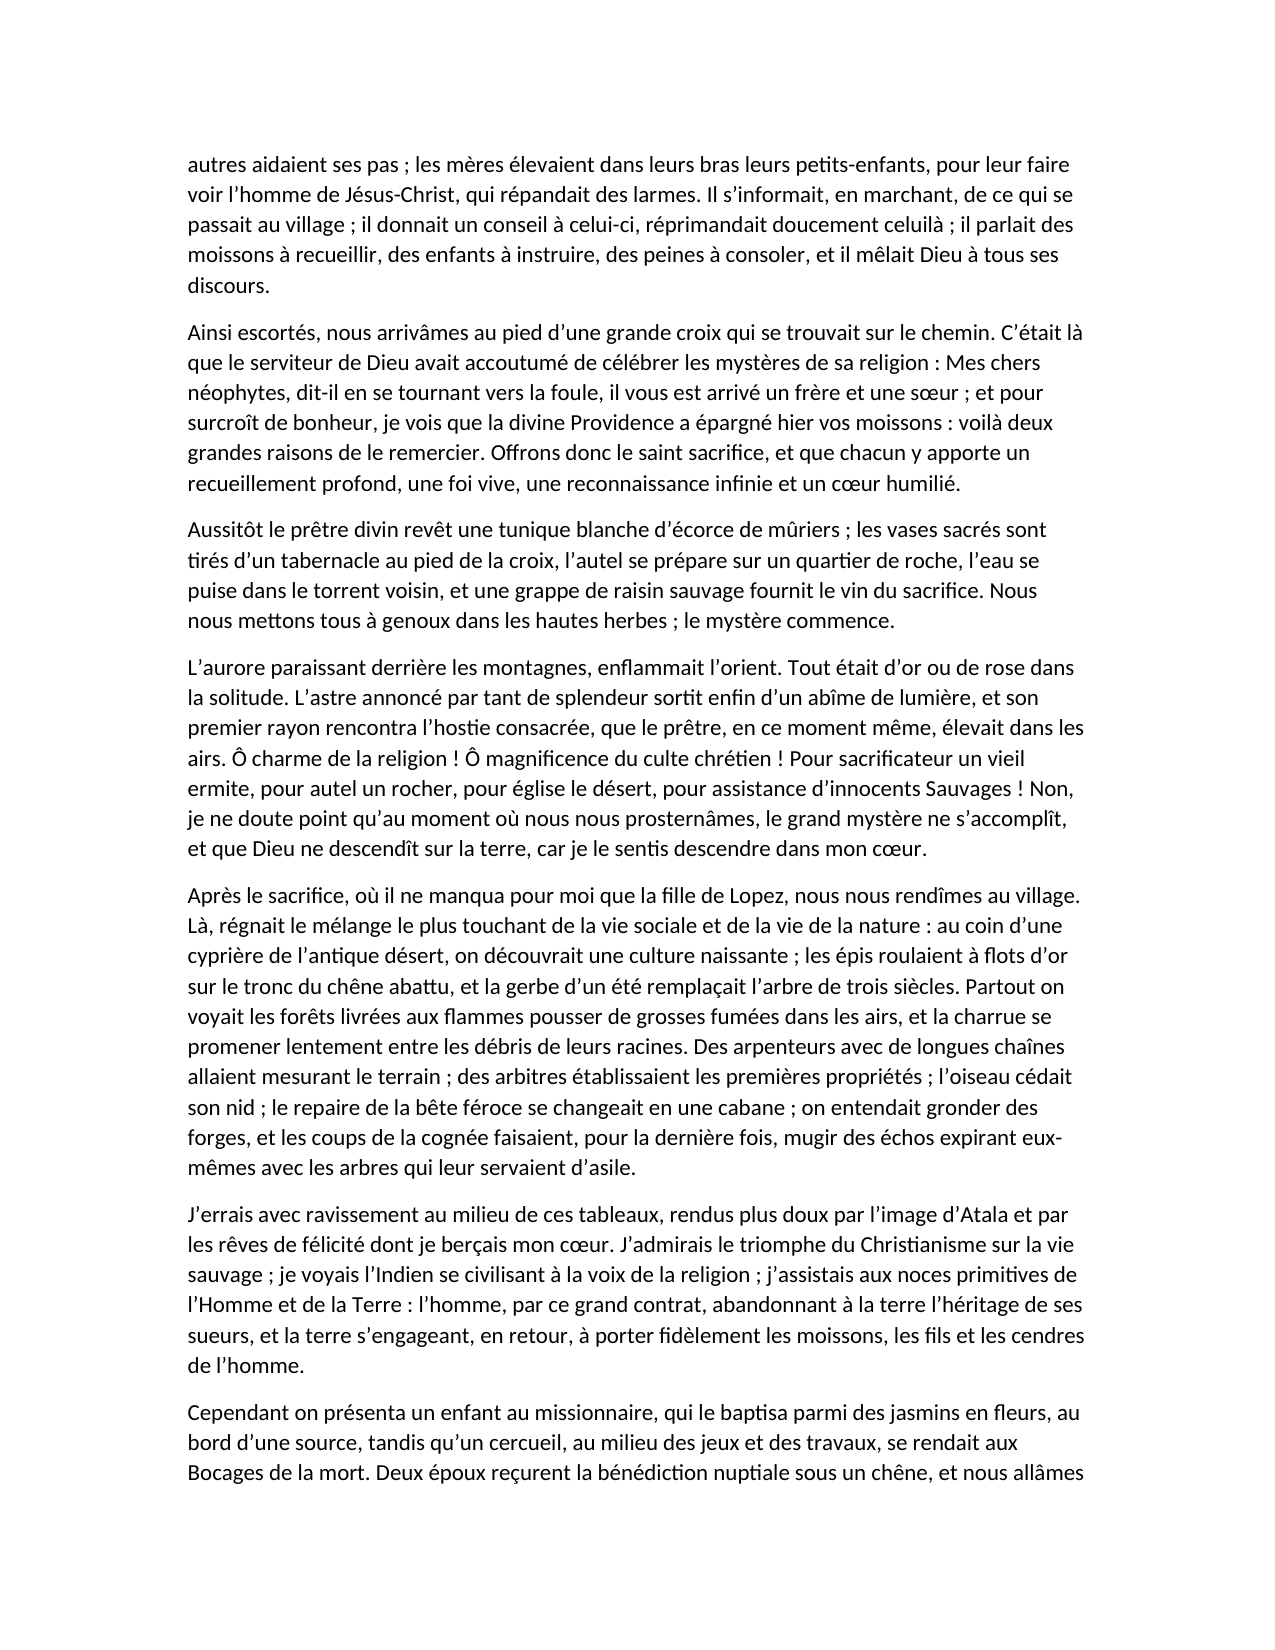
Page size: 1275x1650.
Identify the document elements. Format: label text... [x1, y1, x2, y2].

text J’errais avec ravissement au milieu de ces tableaux, rendus plus doux par l’image d’Atala et par les rêves de félicité dont je berçais mon cœur. J’admirais le triomphe du Christianisme sur la vie sauvage ; je voyais l’Indien se civilisant à la voix de la religion ; j’assistais aux noces primitives de l’Homme et de la Terre : l’homme, par ce grand contrat, abandonnant à la terre l’héritage de ses sueurs, et la terre s’engageant, en retour, à porter fidèlement les moissons, les fils et les cendres de l’homme. [187, 1200, 1087, 1379]
text Après le sacrifice, où il ne manqua pour moi que la fille de Lopez, nous nous rendîmes au village. Là, régnait le mélange le plus touchant de la vie sociale et de la vie de la nature : au coin d’une cyprière de l’antique désert, on découvrait une culture naissante ; les épis roulaient à flots d’or sur le tronc du chêne abattu, et la gerbe d’un été remplaçait l’arbre de trois siècles. Partout on voyait les forêts livrées aux flammes pousser de grosses fumées dans les airs, et la charrue se promener lentement entre les débris de leurs racines. Des arpenteurs avec de longues chaînes allaient mesurant le terrain ; des arbitres établissaient les premières propriétés ; l’oiseau cédait son nid ; le repaire de la bête féroce se changeait en une cabane ; on entendait gronder des forges, et les coups de la cognée faisaient, pour la dernière fois, mugir des échos expirant eux-mêmes avec les arbres qui leur servaient d’asile. [187, 881, 1087, 1181]
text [187, 150, 1087, 299]
text Ainsi escortés, nous arrivâmes au pied d’une grande croix qui se trouvait sur le chemin. C’était là que le serviteur de Dieu avait accoutumé de célébrer les mystères de sa religion : Mes chers néophytes, dit-il en se tournant vers la foule, il vous est arrivé un frère et une sœur ; et pour surcroît de bonheur, je vois que la divine Providence a épargné hier vos moissons : voilà deux grandes raisons de le remercier. Offrons donc le saint sacrifice, et que chacun y apporte un recueillement profond, une foi vive, une reconnaissance infinie et un cœur humilié. [187, 318, 1087, 497]
text L’aurore paraissant derrière les montagnes, enflammait l’orient. Tout était d’or ou de rose dans la solitude. L’astre annoncé par tant de splendeur sortit enfin d’un abîme de lumière, et son premier rayon rencontra l’hostie consacrée, que le prêtre, en ce moment même, élevait dans les airs. Ô charme de la religion ! Ô magnificence du culte chrétien ! Pour sacrificateur un vieil ermite, pour autel un rocher, pour église le désert, pour assistance d’innocents Sauvages ! Non, je ne doute point qu’au moment où nous nous prosternâmes, le grand mystère ne s’accomplît, et que Dieu ne descendît sur la terre, car je le sentis descendre dans mon cœur. [187, 653, 1087, 862]
text Aussitôt le prêtre divin revêt une tunique blanche d’écorce de mûriers ; les vases sacrés sont tirés d’un tabernacle au pied de la croix, l’autel se prépare sur un quartier de roche, l’eau se puise dans le torrent voisin, et une grappe de raisin sauvage fournit le vin du sacrifice. Nous nous mettons tous à genoux dans les hautes herbes ; le mystère commence. [187, 516, 1087, 634]
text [187, 1398, 1087, 1486]
